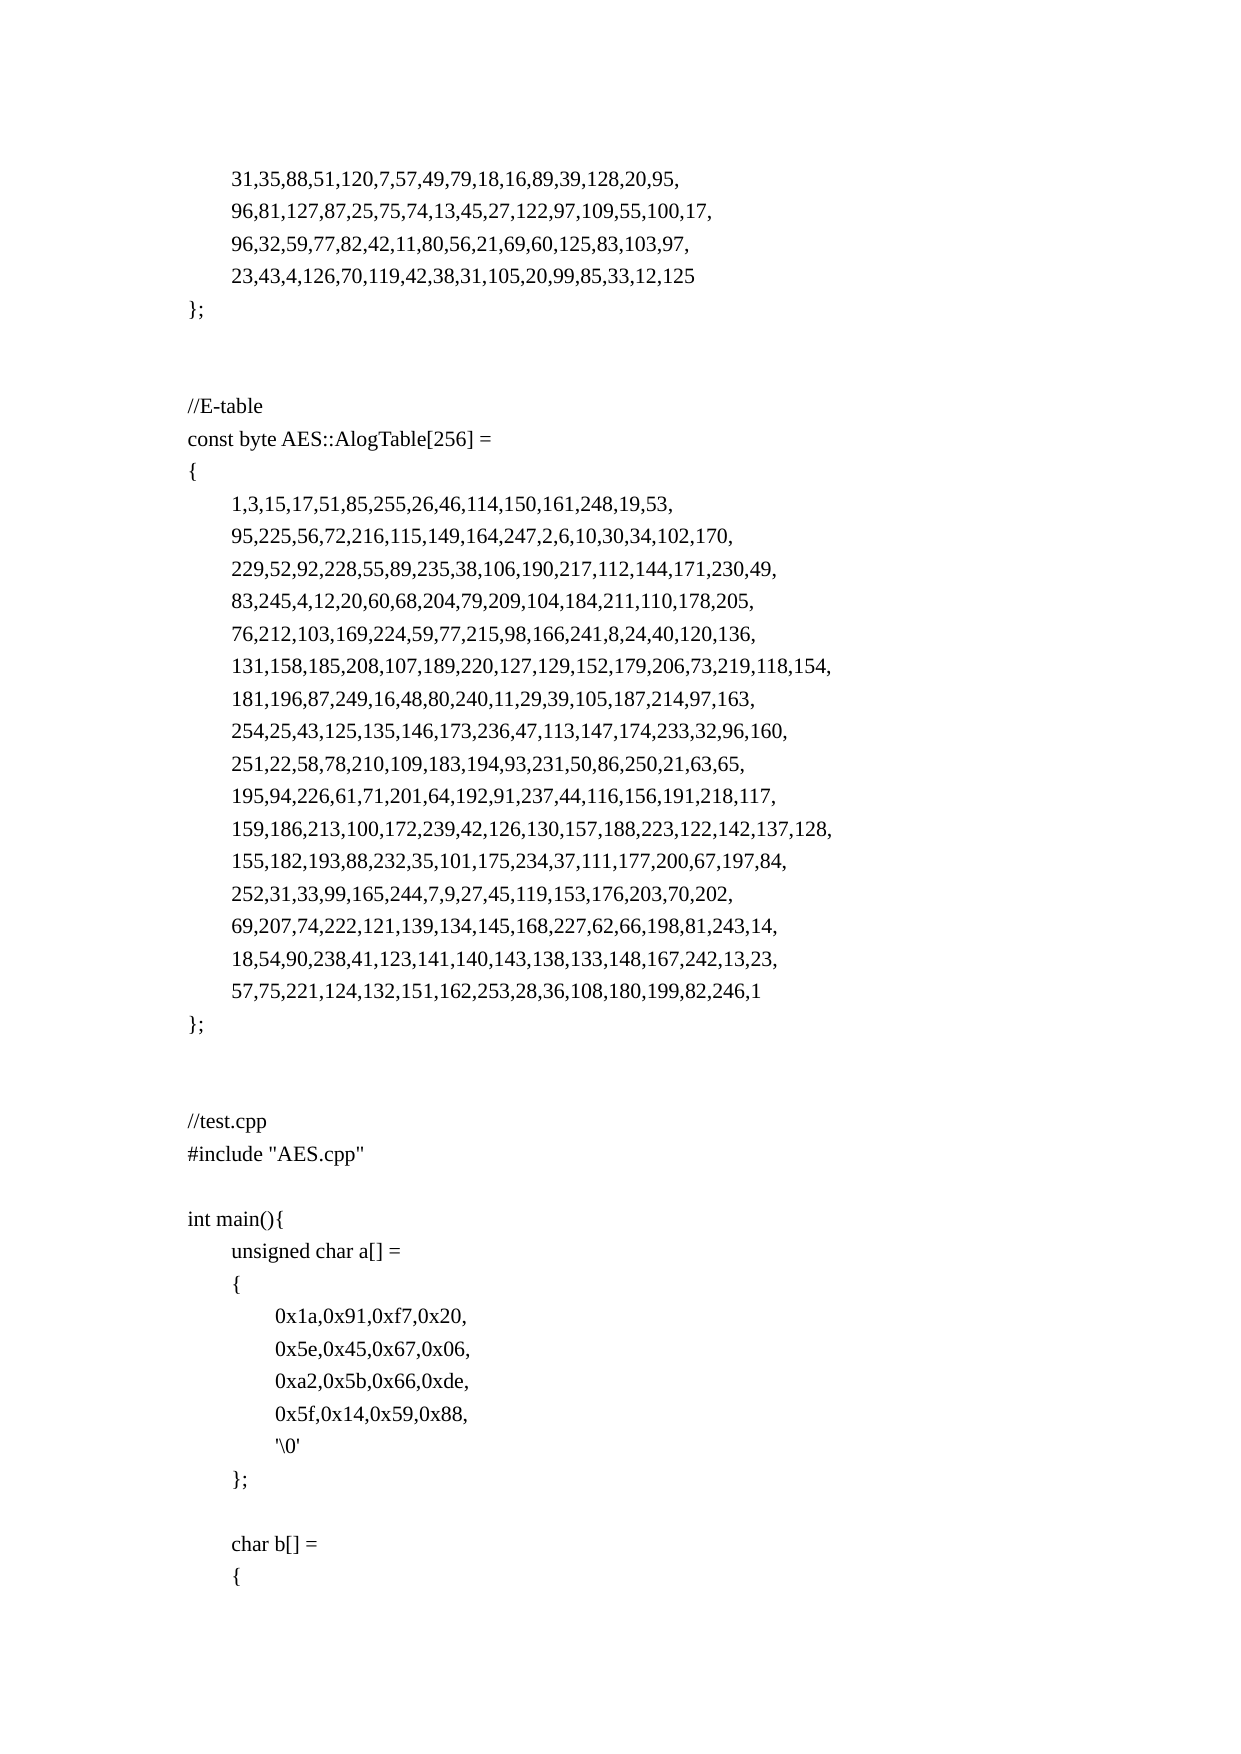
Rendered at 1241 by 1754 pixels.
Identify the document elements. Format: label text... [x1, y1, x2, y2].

text 0x1a,0x91,0xf7,0x20, [187, 1299, 1053, 1332]
text 1,3,15,17,51,85,255,26,46,114,150,161,248,19,53, [187, 487, 1053, 519]
text unsigned char a[] = [187, 1234, 1053, 1267]
text 0xa2,0x5b,0x66,0xde, [187, 1364, 1053, 1397]
text 252,31,33,99,165,244,7,9,27,45,119,153,176,203,70,202, [187, 877, 1053, 909]
text 229,52,92,228,55,89,235,38,106,190,217,112,144,171,230,49, [187, 552, 1053, 584]
text }; [187, 1007, 1053, 1039]
text 181,196,87,249,16,48,80,240,11,29,39,105,187,214,97,163, [187, 682, 1053, 714]
text const byte AES::AlogTable[256] = [187, 422, 1053, 454]
text 155,182,193,88,232,35,101,175,234,37,111,177,200,67,197,84, [187, 844, 1053, 877]
text char b[] = [187, 1527, 1053, 1559]
text 131,158,185,208,107,189,220,127,129,152,179,206,73,219,118,154, [187, 649, 1053, 682]
text }; [187, 292, 1053, 324]
text //E-table [187, 389, 1053, 422]
text 57,75,221,124,132,151,162,253,28,36,108,180,199,82,246,1 [187, 974, 1053, 1007]
text { [187, 454, 1053, 487]
text #include "AES.cpp" [187, 1137, 1053, 1169]
text 95,225,56,72,216,115,149,164,247,2,6,10,30,34,102,170, [187, 519, 1053, 552]
text 159,186,213,100,172,239,42,126,130,157,188,223,122,142,137,128, [187, 812, 1053, 844]
text 251,22,58,78,210,109,183,194,93,231,50,86,250,21,63,65, [187, 747, 1053, 779]
text 23,43,4,126,70,119,42,38,31,105,20,99,85,33,12,125 [187, 259, 1053, 292]
text { [187, 1559, 1053, 1592]
text 195,94,226,61,71,201,64,192,91,237,44,116,156,191,218,117, [187, 779, 1053, 812]
text 96,81,127,87,25,75,74,13,45,27,122,97,109,55,100,17, [187, 194, 1053, 227]
text 0x5e,0x45,0x67,0x06, [187, 1332, 1053, 1364]
text 18,54,90,238,41,123,141,140,143,138,133,148,167,242,13,23, [187, 942, 1053, 974]
text //test.cpp [187, 1104, 1053, 1137]
text 0x5f,0x14,0x59,0x88, [187, 1397, 1053, 1429]
text 96,32,59,77,82,42,11,80,56,21,69,60,125,83,103,97, [187, 227, 1053, 259]
text 69,207,74,222,121,139,134,145,168,227,62,66,198,81,243,14, [187, 909, 1053, 942]
text '\0' [187, 1429, 1053, 1462]
text { [187, 1267, 1053, 1299]
text 83,245,4,12,20,60,68,204,79,209,104,184,211,110,178,205, [187, 584, 1053, 617]
text 31,35,88,51,120,7,57,49,79,18,16,89,39,128,20,95, [187, 162, 1053, 194]
text }; [187, 1462, 1053, 1494]
text 254,25,43,125,135,146,173,236,47,113,147,174,233,32,96,160, [187, 714, 1053, 747]
text 76,212,103,169,224,59,77,215,98,166,241,8,24,40,120,136, [187, 617, 1053, 649]
text int main(){ [187, 1202, 1053, 1234]
